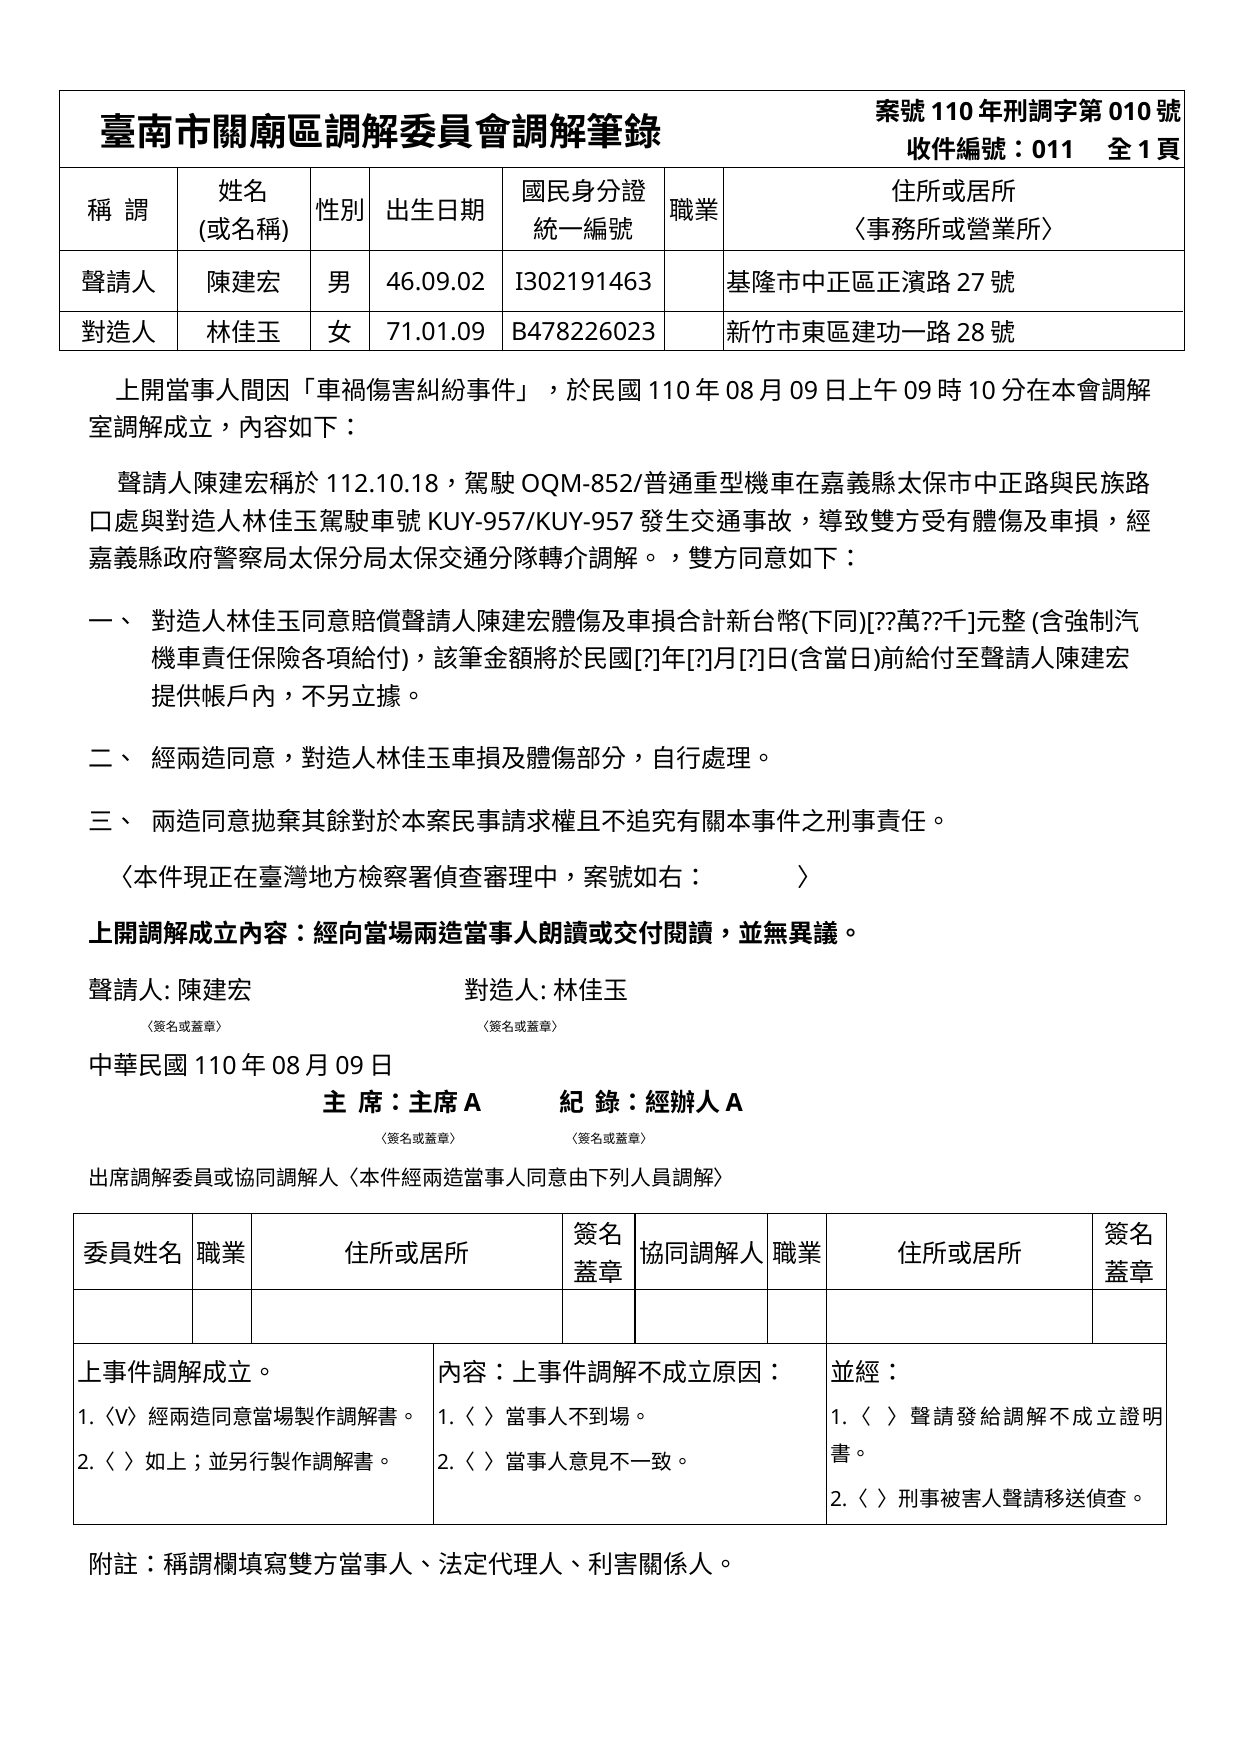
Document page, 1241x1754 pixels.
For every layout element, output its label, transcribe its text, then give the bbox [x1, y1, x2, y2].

table_cell [252, 1290, 562, 1343]
table_cell 出生日期 [370, 168, 502, 249]
table_cell 住所或居所 〈事務所或營業所〉 [724, 168, 1184, 249]
table_header 職業 [193, 1214, 251, 1289]
text 〈本件現正在臺灣地方檢察署偵查審理中，案號如右： 〉 [89, 857, 1152, 894]
table_header 住所或居所 [827, 1214, 1092, 1289]
table_cell [665, 312, 723, 350]
text 〈簽名或蓋章〉 〈簽名或蓋章〉 [89, 1007, 1152, 1044]
table_header 委員姓名 [74, 1214, 192, 1289]
table_cell 姓名 (或名稱) [178, 168, 310, 249]
table_cell B478226023 [503, 312, 664, 350]
table_header 簽名蓋章 [563, 1214, 634, 1289]
table_cell 46.09.02 [370, 251, 502, 311]
table_cell 女 [311, 312, 369, 350]
table_cell 並經： 1.〈 〉聲請發給調解不成立證明書。 2.〈 〉刑事被害人聲請移送偵查。 [827, 1344, 1166, 1524]
table_cell 林佳玉 [178, 312, 310, 350]
table_cell [768, 1290, 826, 1343]
table_cell 71.01.09 [370, 312, 502, 350]
text 聲請人: 陳建宏 對造人: 林佳玉 [89, 969, 1152, 1007]
table_cell 收件編號：011 全1頁 [665, 128, 1184, 167]
table_cell [1093, 1290, 1166, 1343]
text 出席調解委員或協同調解人〈本件經兩造當事人同意由下列人員調解〉 [89, 1157, 1152, 1194]
text 上開當事人間因「車禍傷害糾紛事件」，於民國110年08月09日上午09時10分在本會調解室調解成立，內容如下： [89, 369, 1152, 444]
table_cell 職業 [665, 168, 723, 249]
table_cell 男 [311, 251, 369, 311]
text 二、 經兩造同意，對造人林佳玉車損及體傷部分，自行處理。 [89, 738, 1152, 776]
table_cell [636, 1290, 767, 1343]
table_cell [563, 1290, 634, 1343]
table_cell [193, 1290, 251, 1343]
text 一、 對造人林佳玉同意賠償聲請人陳建宏體傷及車損合計新台幣(下同)[??萬??千]元整 (含強制汽機車責任保險各項給付)，該筆金額將於民國[?]年[?]月[?]日(含當日)前給付至聲請人陳建宏提供帳戶內，不另立據。 [89, 601, 1152, 713]
table_header 職業 [768, 1214, 826, 1289]
table_cell 新竹市東區建功一路28號 [724, 311, 1184, 350]
text 上開調解成立內容：經向當場兩造當事人朗讀或交付閱讀，並無異議。 [89, 913, 1152, 951]
table_cell 上事件調解成立。 1.〈V〉經兩造同意當場製作調解書。 2.〈 〉如上；並另行製作調解書。 [74, 1344, 433, 1524]
table_cell 聲請人 [60, 251, 177, 311]
text 聲請人陳建宏稱於112.10.18，駕駛OQM-852/普通重型機車在嘉義縣太保市中正路與民族路口處與對造人林佳玉駕駛車號KUY-957/KUY-957發生交通事故，導致雙方受有體傷及車損，經嘉義縣政府警察局太保分局太保交通分隊轉介調解。，雙方同意如下： [89, 463, 1152, 576]
table_header 住所或居所 [252, 1214, 562, 1289]
table_cell 對造人 [60, 312, 177, 350]
table_cell 內容：上事件調解不成立原因： 1.〈 〉當事人不到場。 2.〈 〉當事人意見不一致。 [434, 1344, 826, 1524]
table_cell [74, 1290, 192, 1343]
table_cell 性別 [311, 168, 369, 249]
text 三、 兩造同意拋棄其餘對於本案民事請求權且不追究有關本事件之刑事責任。 [89, 801, 1152, 838]
table_cell 陳建宏 [178, 251, 310, 311]
text 〈簽名或蓋章〉 〈簽名或蓋章〉 [89, 1119, 1152, 1157]
table_cell [827, 1290, 1092, 1343]
text 中華民國110年08月09日 [89, 1044, 1152, 1082]
table_cell 基隆市中正區正濱路27號 [724, 251, 1184, 311]
table_header 協同調解人 [636, 1214, 767, 1289]
table_cell 國民身分證 統一編號 [503, 168, 664, 249]
table_cell I302191463 [503, 251, 664, 311]
table_header 臺南市關廟區調解委員會調解筆錄 [60, 91, 664, 167]
table_cell [665, 251, 723, 311]
table_cell 稱 謂 [60, 168, 177, 249]
text 主 席：主席A 紀 錄：經辦人A [89, 1082, 1152, 1119]
table_header 案號110年刑調字第010號 [665, 91, 1184, 128]
table_header 簽名蓋章 [1093, 1214, 1166, 1289]
text 附註：稱謂欄填寫雙方當事人、法定代理人、利害關係人。 [89, 1544, 1152, 1581]
